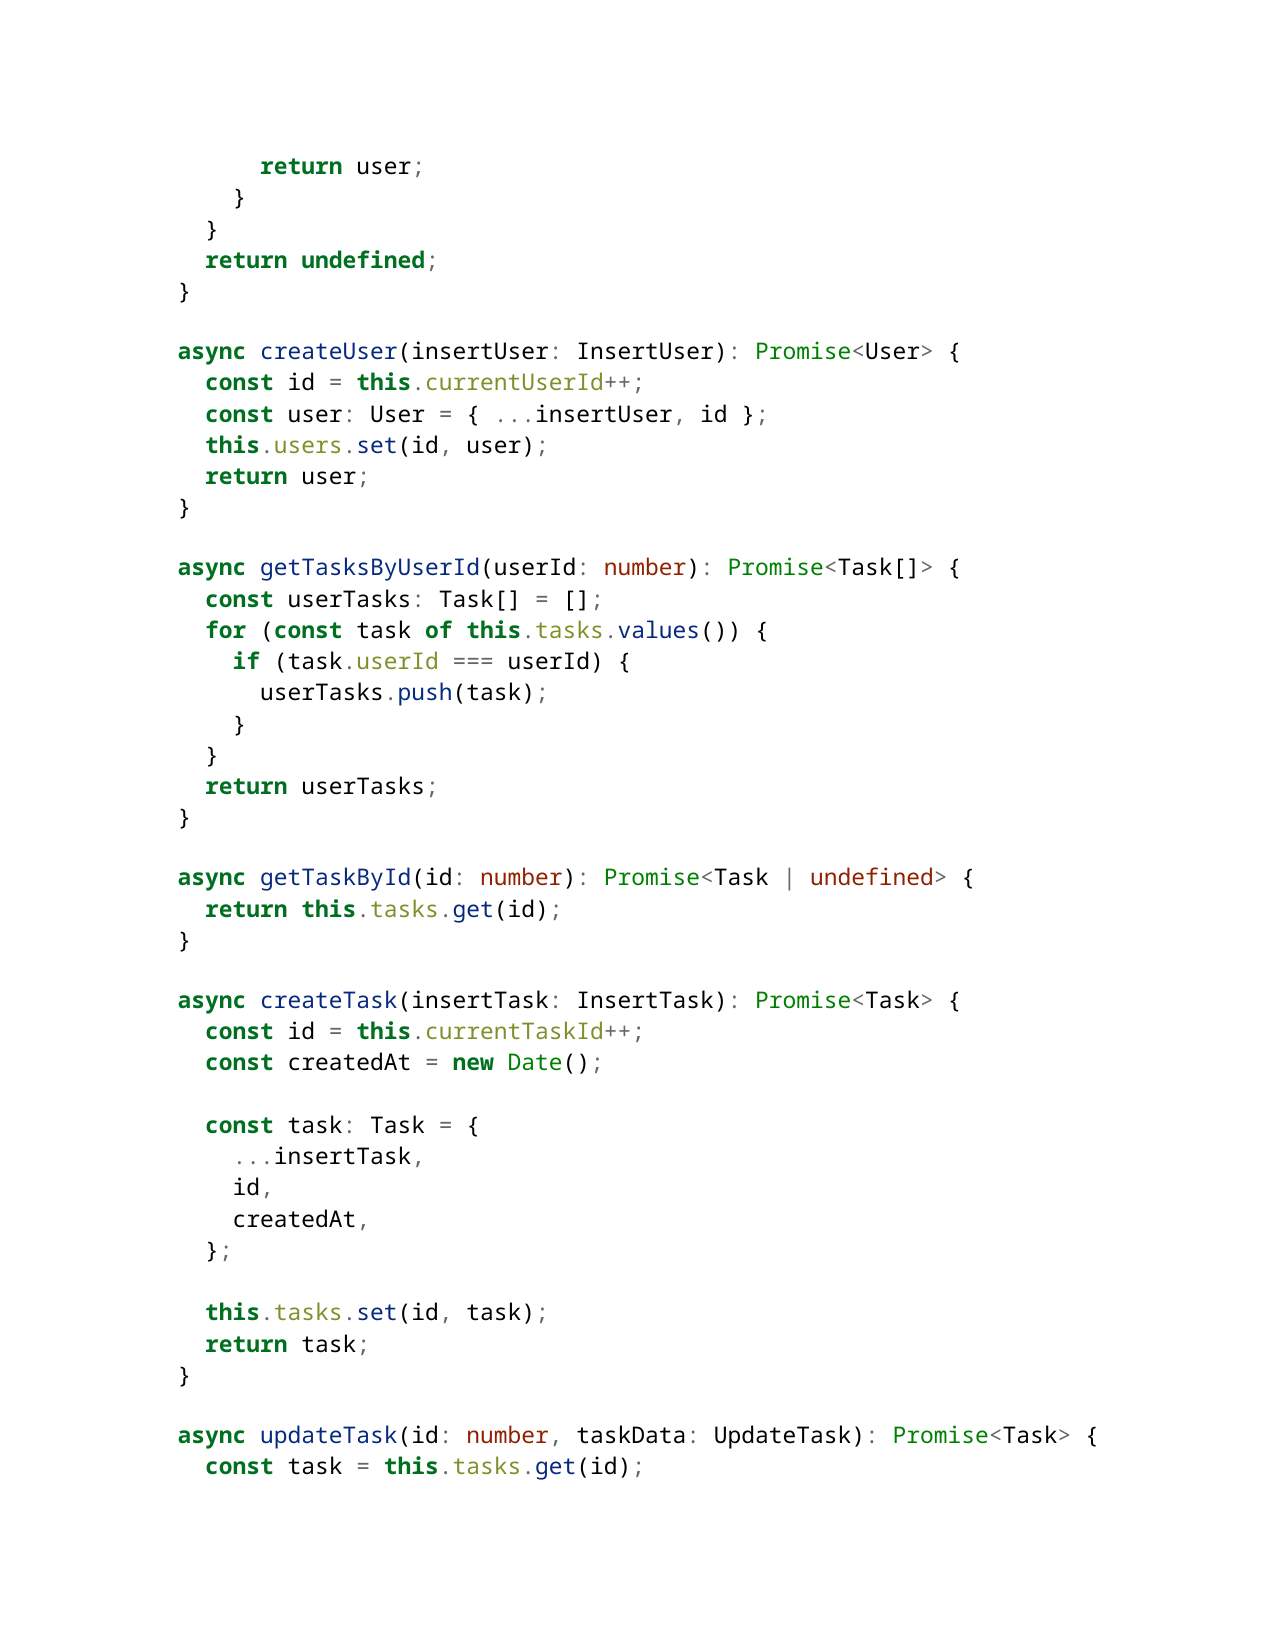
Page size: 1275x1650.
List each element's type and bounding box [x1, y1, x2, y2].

text [150, 150, 1125, 1481]
